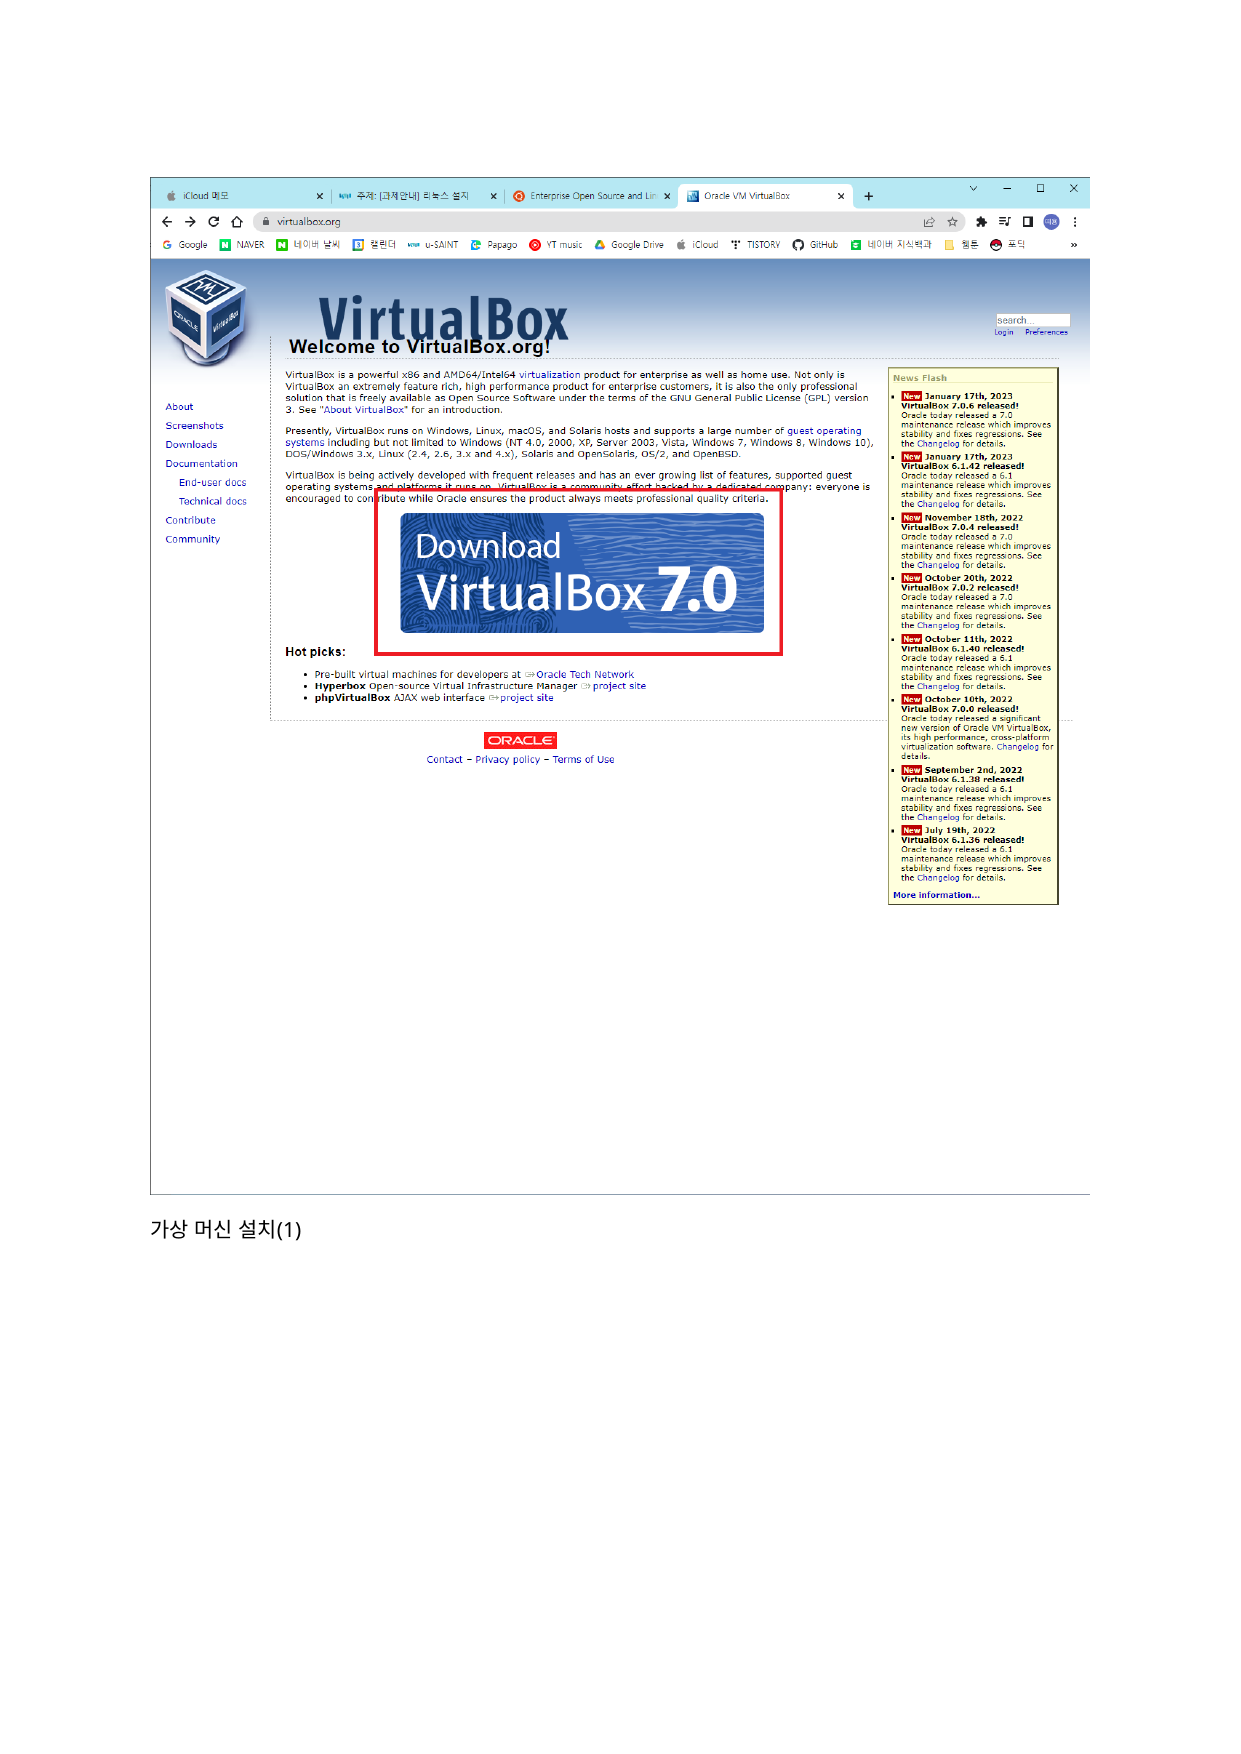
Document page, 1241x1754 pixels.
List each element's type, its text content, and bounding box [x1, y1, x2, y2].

picture [150, 177, 1090, 1195]
text 가상 머신 설치(1) [150, 1213, 1090, 1244]
